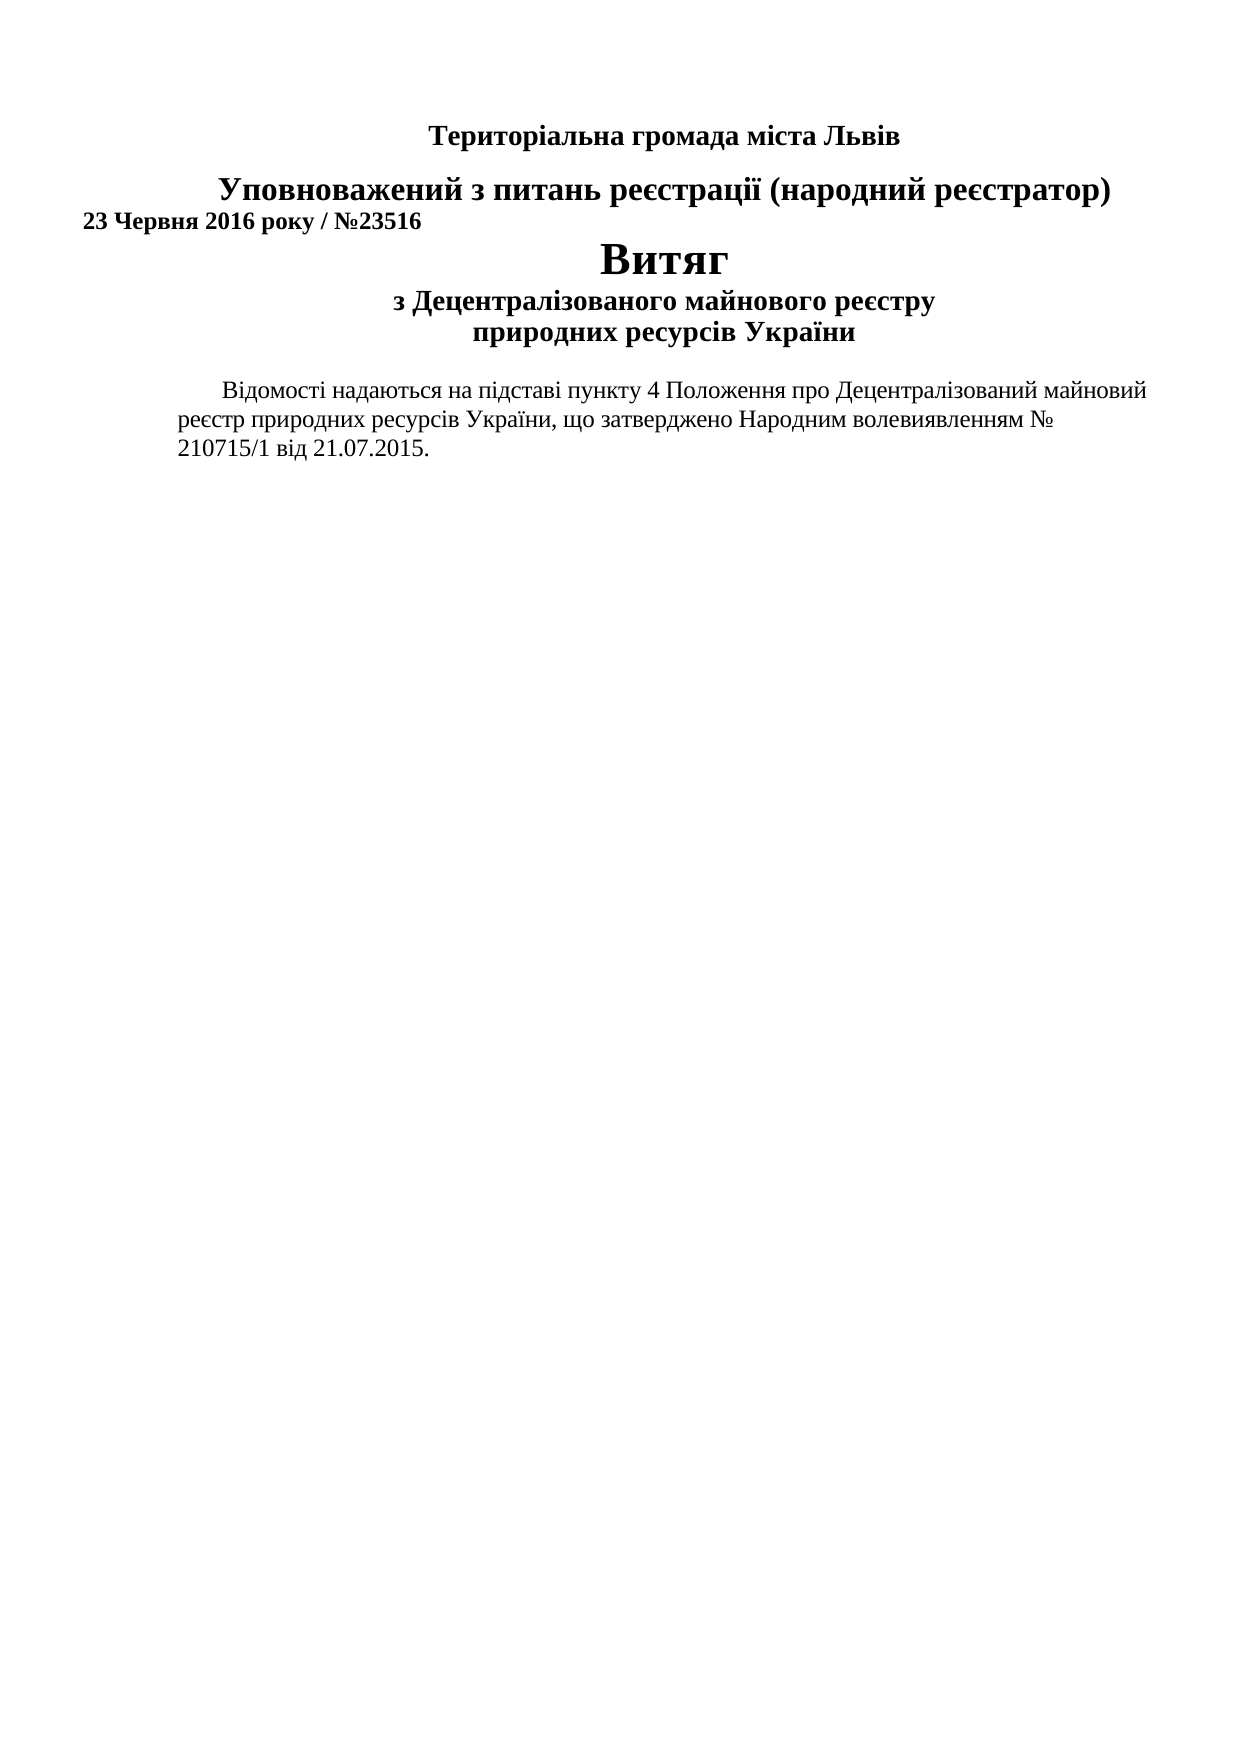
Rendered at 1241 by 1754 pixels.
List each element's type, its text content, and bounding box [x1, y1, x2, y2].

text Витяг [177, 234, 1152, 284]
text Уповноважений з питань реєстрації (народний реєстратор) [177, 171, 1152, 207]
text Територіальна громада міста Львів [177, 118, 1152, 152]
text Відомості надаються на підставі пункту 4 Положення про Децентралізований майновий реєстр природних ресурсів України, що затверджено Народним волевиявленням № 210715/1 від 21.07.2015. [177, 375, 1152, 462]
text природних ресурсів України [177, 316, 1152, 348]
text з Децентралізованого майнового реєстру [177, 284, 1152, 316]
text 23 Червня 2016 року / №23516 [83, 207, 1152, 234]
